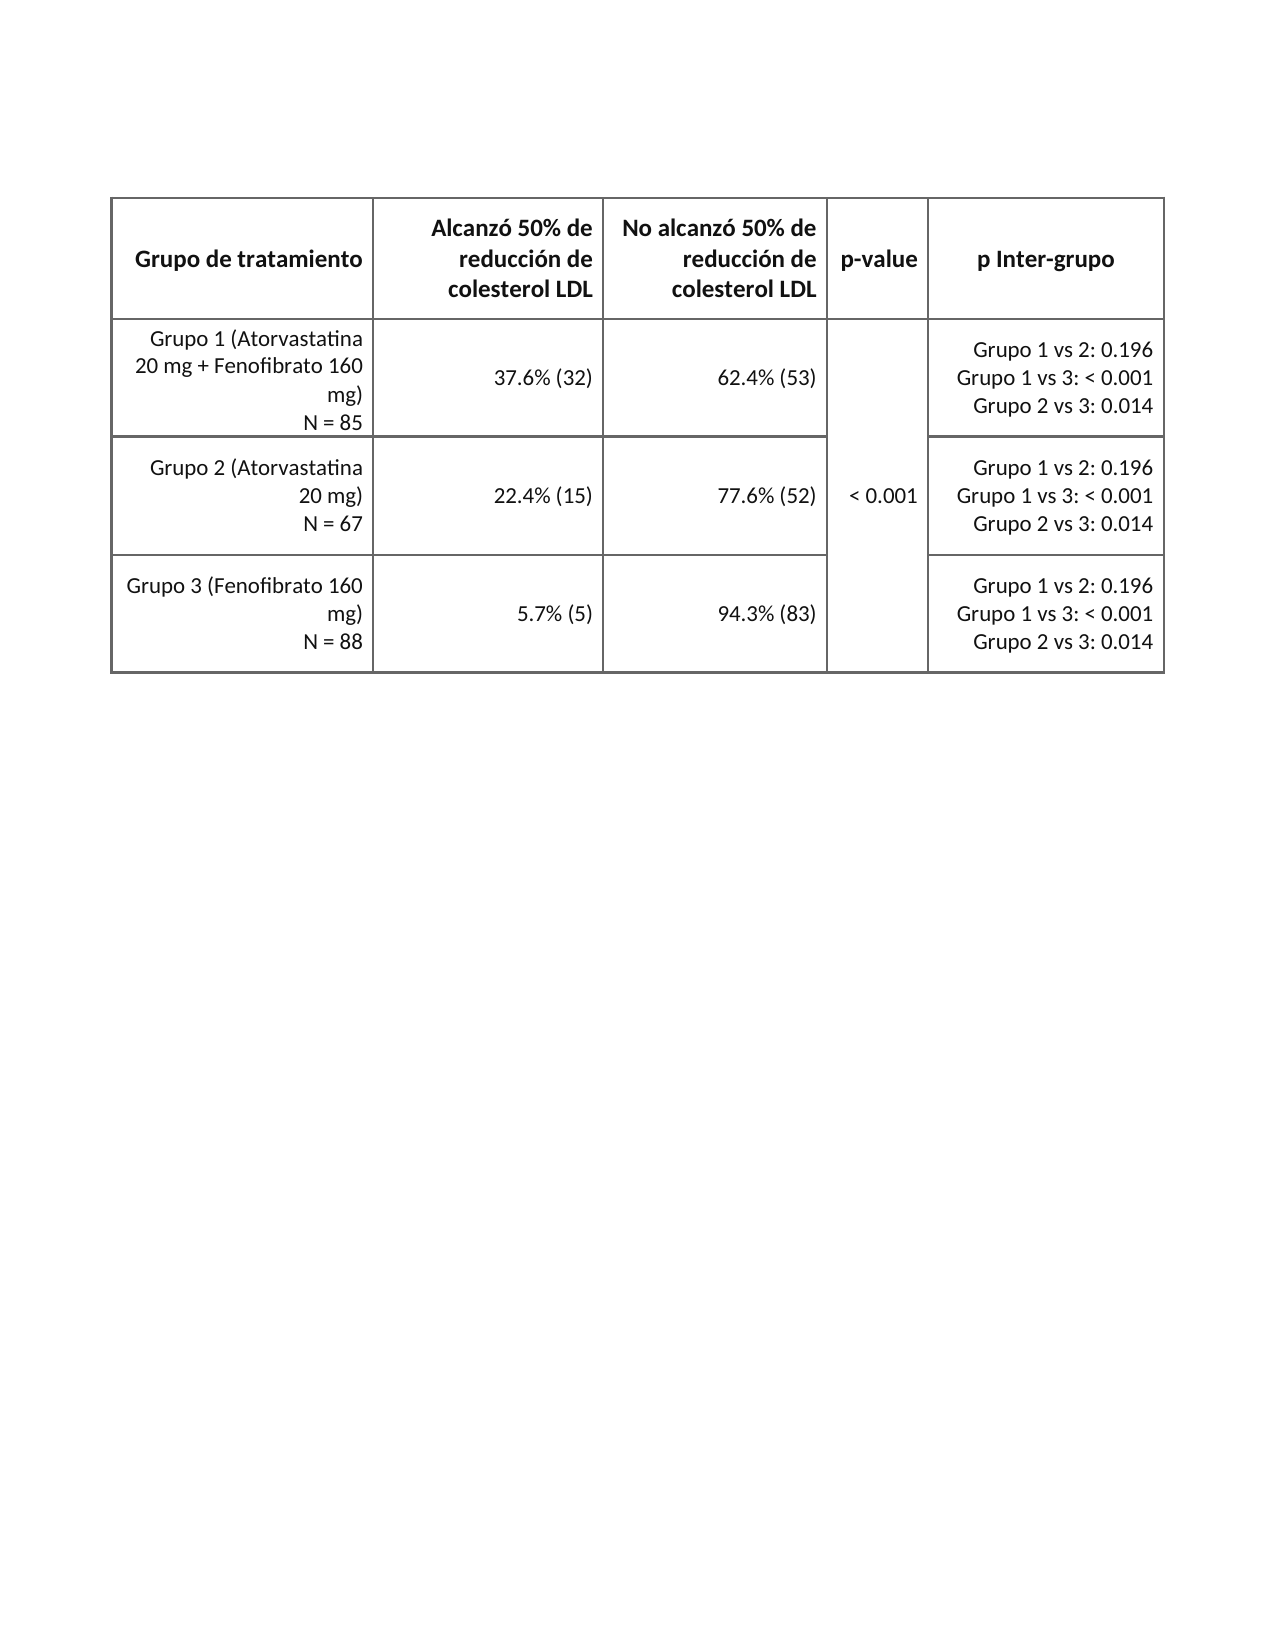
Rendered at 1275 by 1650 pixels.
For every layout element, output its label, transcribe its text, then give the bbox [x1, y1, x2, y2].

table_cell Grupo 1 vs 2: 0.196 Grupo 1 vs 3: < 0.001 Grupo 2 vs 3: 0.014 [929, 438, 1163, 553]
table_header Alcanzó 50% de reducción de colesterol LDL [374, 199, 602, 317]
table_header Grupo de tratamiento [113, 199, 372, 317]
table_header p-value [828, 199, 927, 317]
table_cell 77.6% (52) [604, 438, 826, 553]
table_header p Inter-grupo [929, 199, 1163, 317]
table_cell Grupo 1 (Atorvastatina 20 mg + Fenofibrato 160 mg) N = 85 [113, 320, 372, 435]
table_cell 62.4% (53) [604, 320, 826, 435]
table_cell < 0.001 [828, 320, 927, 671]
table_cell Grupo 3 (Fenofibrato 160 mg) N = 88 [113, 556, 372, 671]
table_cell Grupo 1 vs 2: 0.196 Grupo 1 vs 3: < 0.001 Grupo 2 vs 3: 0.014 [929, 320, 1163, 435]
table_header No alcanzó 50% de reducción de colesterol LDL [604, 199, 826, 317]
table_cell 94.3% (83) [604, 556, 826, 671]
table_cell 5.7% (5) [374, 556, 602, 671]
table_cell Grupo 1 vs 2: 0.196 Grupo 1 vs 3: < 0.001 Grupo 2 vs 3: 0.014 [929, 556, 1163, 671]
table_cell 22.4% (15) [374, 438, 602, 553]
table_cell Grupo 2 (Atorvastatina 20 mg) N = 67 [113, 438, 372, 553]
table_cell 37.6% (32) [374, 320, 602, 435]
